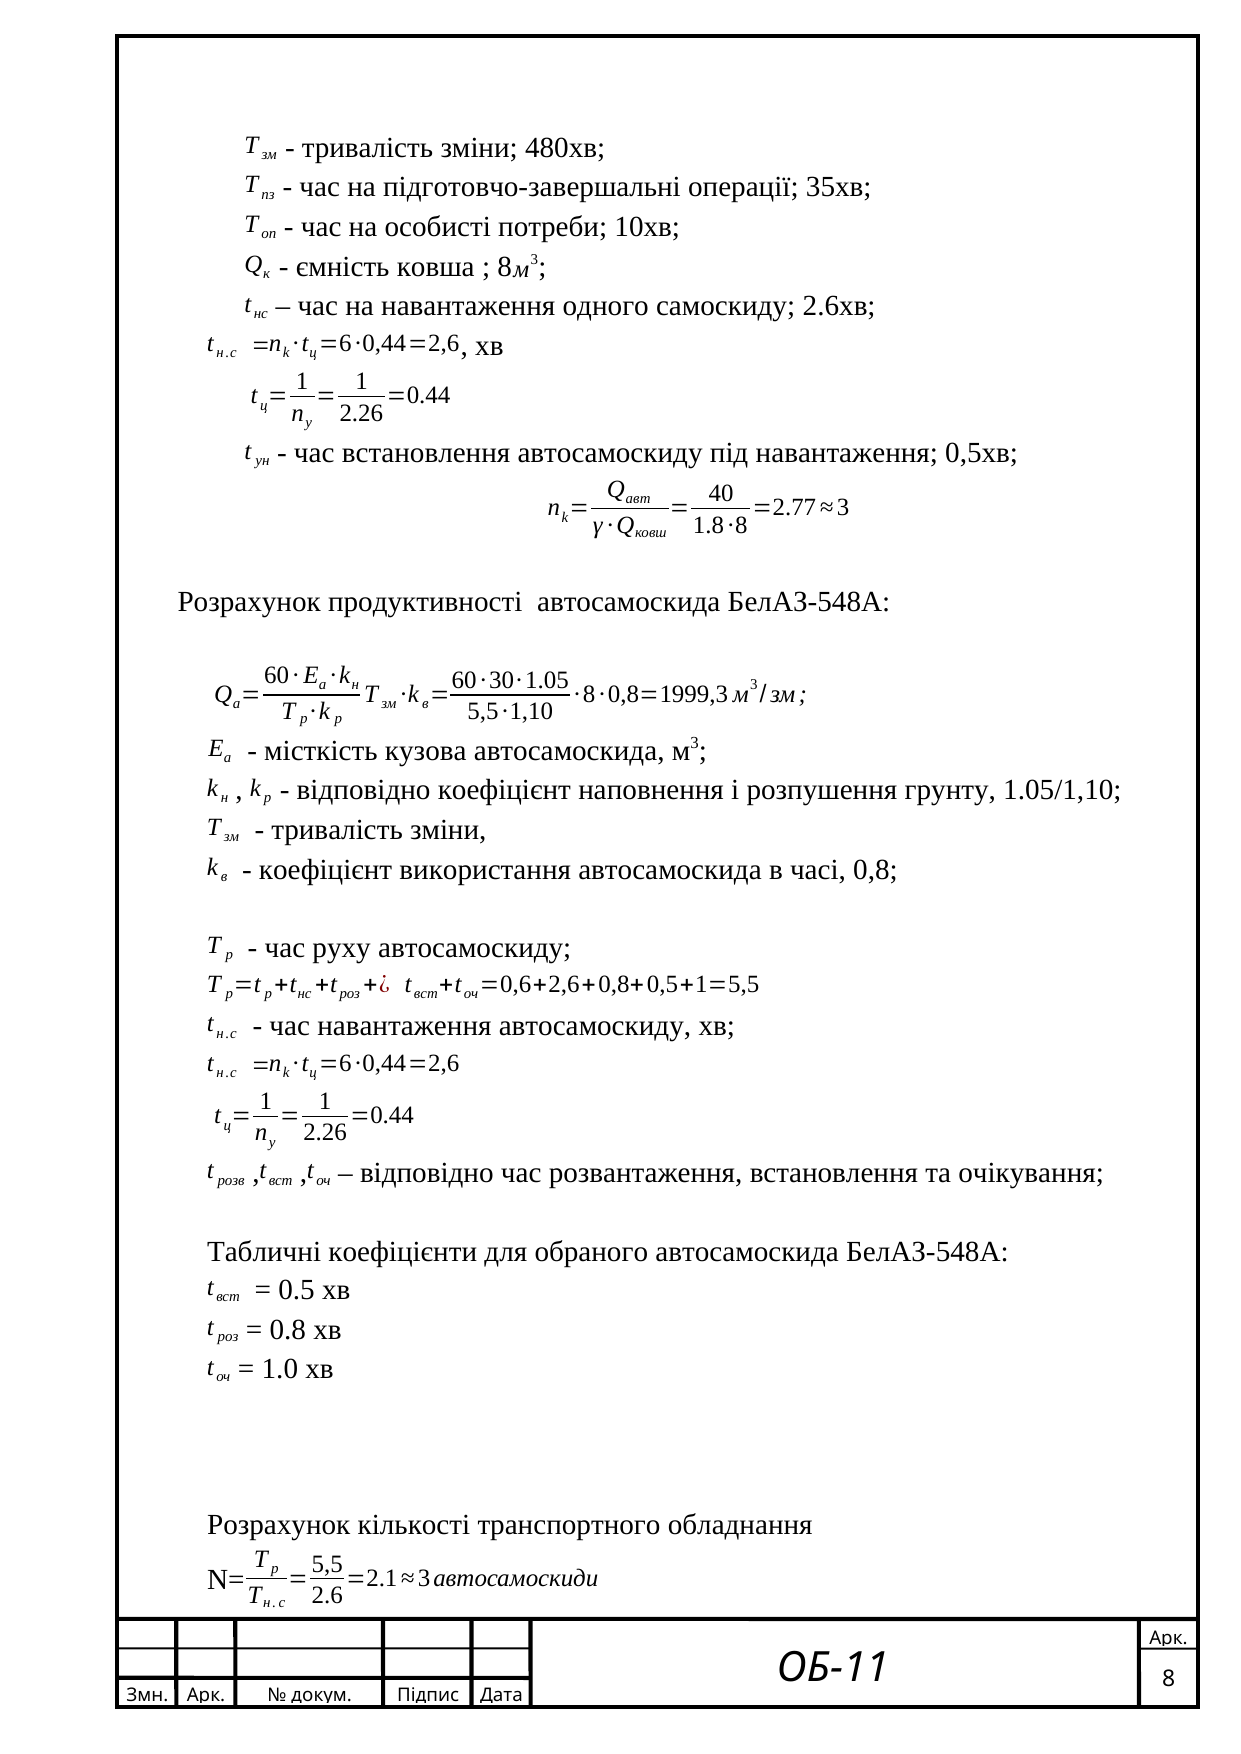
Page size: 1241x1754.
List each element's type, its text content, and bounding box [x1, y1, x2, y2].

text – час на навантаження одного самоскиду; 2.6хв; [244, 288, 1152, 323]
text - час навантаження автосамоскиду, хв; [207, 1008, 1152, 1043]
text , , – відповідно час розвантаження, встановлення та очікування; [207, 1155, 1152, 1190]
text - час встановлення автосамоскиду під навантаження; 0,5хв; [244, 436, 1152, 470]
text - час руху автосамоскиду; [207, 930, 1152, 965]
text Розрахунок кількості транспортного обладнання [207, 1507, 1152, 1540]
text - час на особисті потреби; 10хв; [244, 209, 1152, 244]
text N= [207, 1545, 1152, 1612]
text - тривалість зміни, [207, 812, 1152, 847]
text = 0.5 хв [207, 1272, 1152, 1307]
text - коефіцієнт використання автосамоскида в часі, 0,8; [207, 852, 1152, 887]
text = 0.8 хв [207, 1312, 1152, 1347]
text Табличні коефіцієнти для обраного автосамоскида БелАЗ-548А: [207, 1234, 1152, 1267]
text - час на підготовчо-завершальні операції; 35хв; [244, 169, 1152, 204]
text - тривалість зміни; 480хв; [244, 130, 1152, 164]
text = 1.0 хв [207, 1352, 1152, 1386]
text = [207, 1048, 1152, 1083]
text , - відповідно коефіцієнт наповнення і розпушення грунту, 1.05/1,10; [207, 772, 1152, 807]
text Розрахунок продуктивності автосамоскида БелАЗ-548А: [177, 584, 1152, 618]
text - місткість кузова автосамоскида, м3; [207, 733, 1152, 767]
text =, хв [207, 328, 1152, 363]
text - ємність ковша ; 8; [244, 249, 1152, 283]
